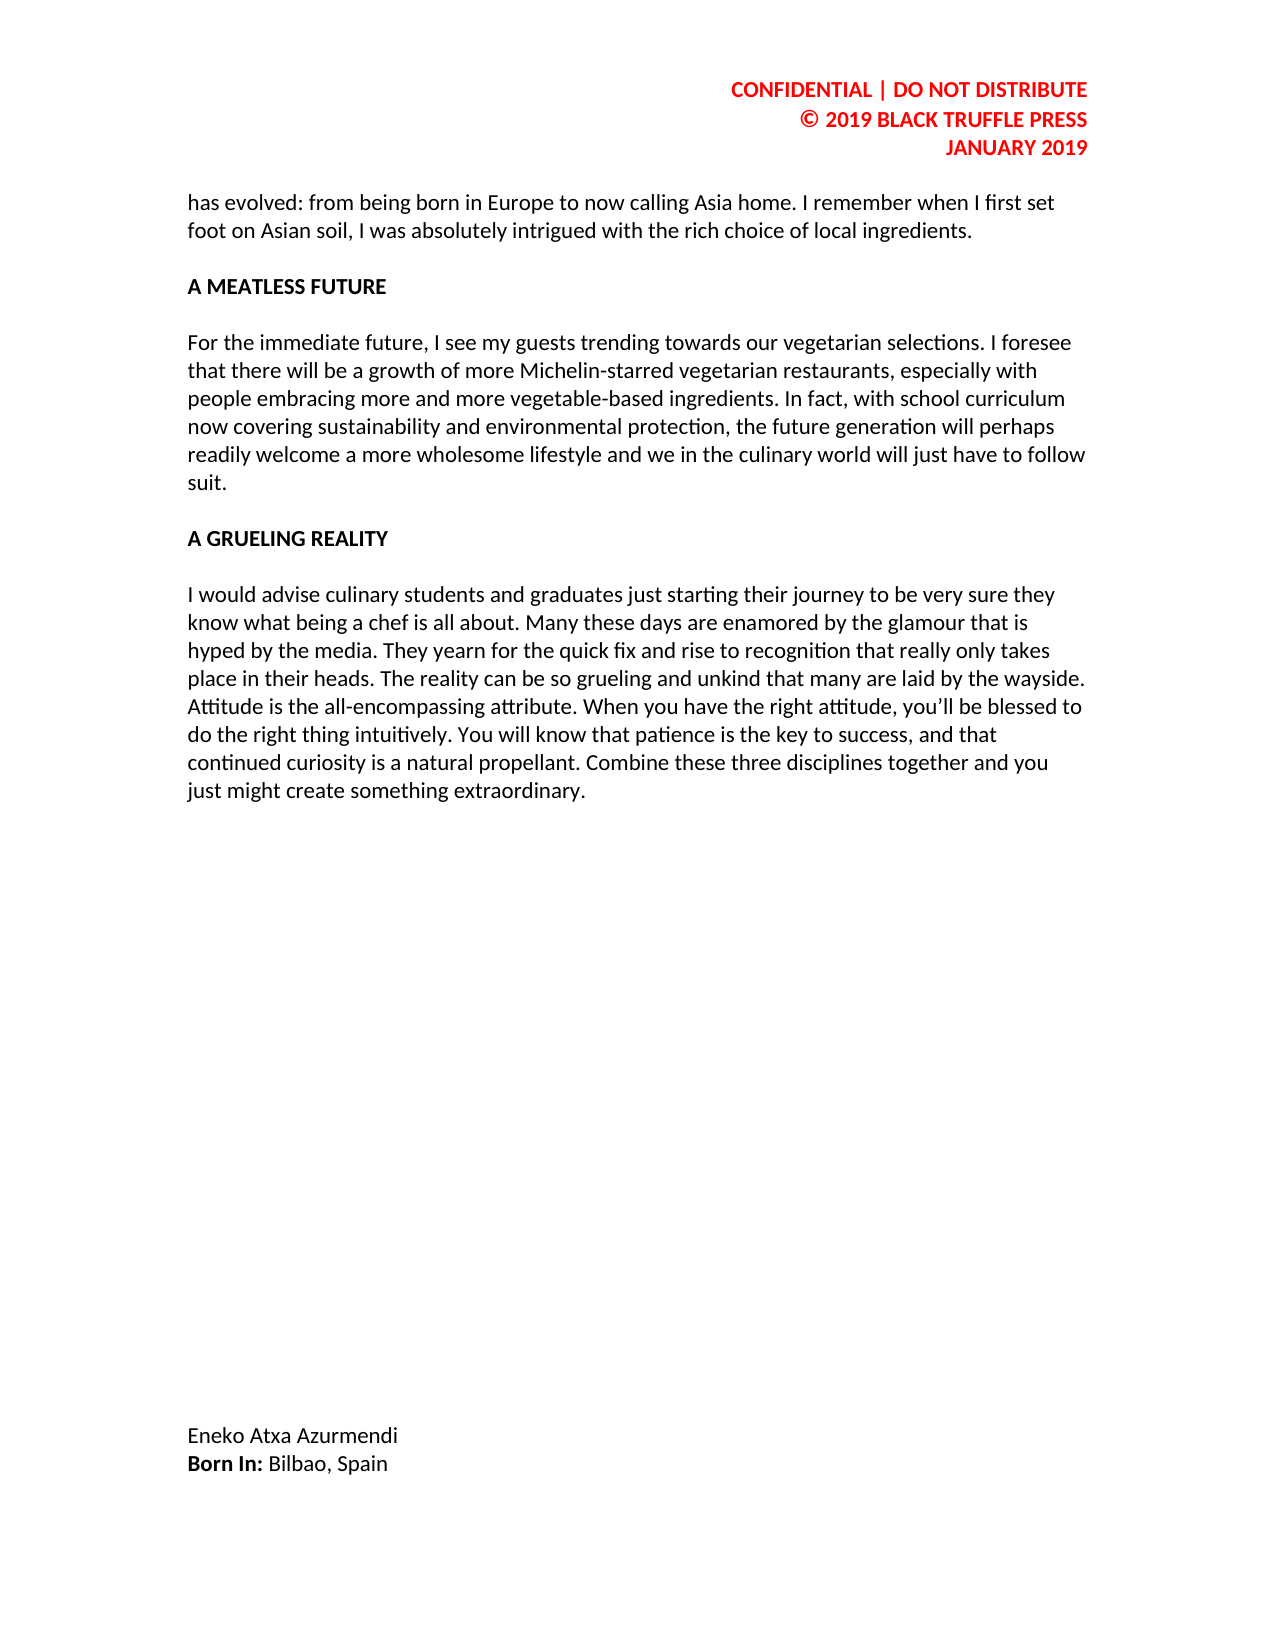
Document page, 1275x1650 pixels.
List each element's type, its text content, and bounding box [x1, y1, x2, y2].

text I would advise culinary students and graduates just starting their journey to be very sure they know what being a chef is all about. Many these days are enamored by the glamour that is hyped by the media. They yearn for the quick fix and rise to recognition that really only takes place in their heads. The reality can be so grueling and unkind that many are laid by the wayside. Attitude is the all-encompassing attribute. When you have the right attitude, you’ll be blessed to do the right thing intuitively. You will know that patience is the key to success, and that continued curiosity is a natural propellant. Combine these three disciplines together and you just might create something extraordinary. [187, 580, 1087, 804]
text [187, 188, 1087, 244]
text Eneko Atxa Azurmendi [187, 1421, 1087, 1449]
text For the immediate future, I see my guests trending towards our vegetarian selections. I foresee that there will be a growth of more Michelin-starred vegetarian restaurants, especially with people embracing more and more vegetable-based ingredients. In fact, with school curriculum now covering sustainability and environmental protection, the future generation will perhaps readily welcome a more wholesome lifestyle and we in the culinary world will just have to follow suit. [187, 328, 1087, 496]
text A GRUELING REALITY [187, 524, 1087, 552]
text A MEATLESS FUTURE [187, 272, 1087, 300]
text Born In: Bilbao, Spain [187, 1449, 1087, 1477]
